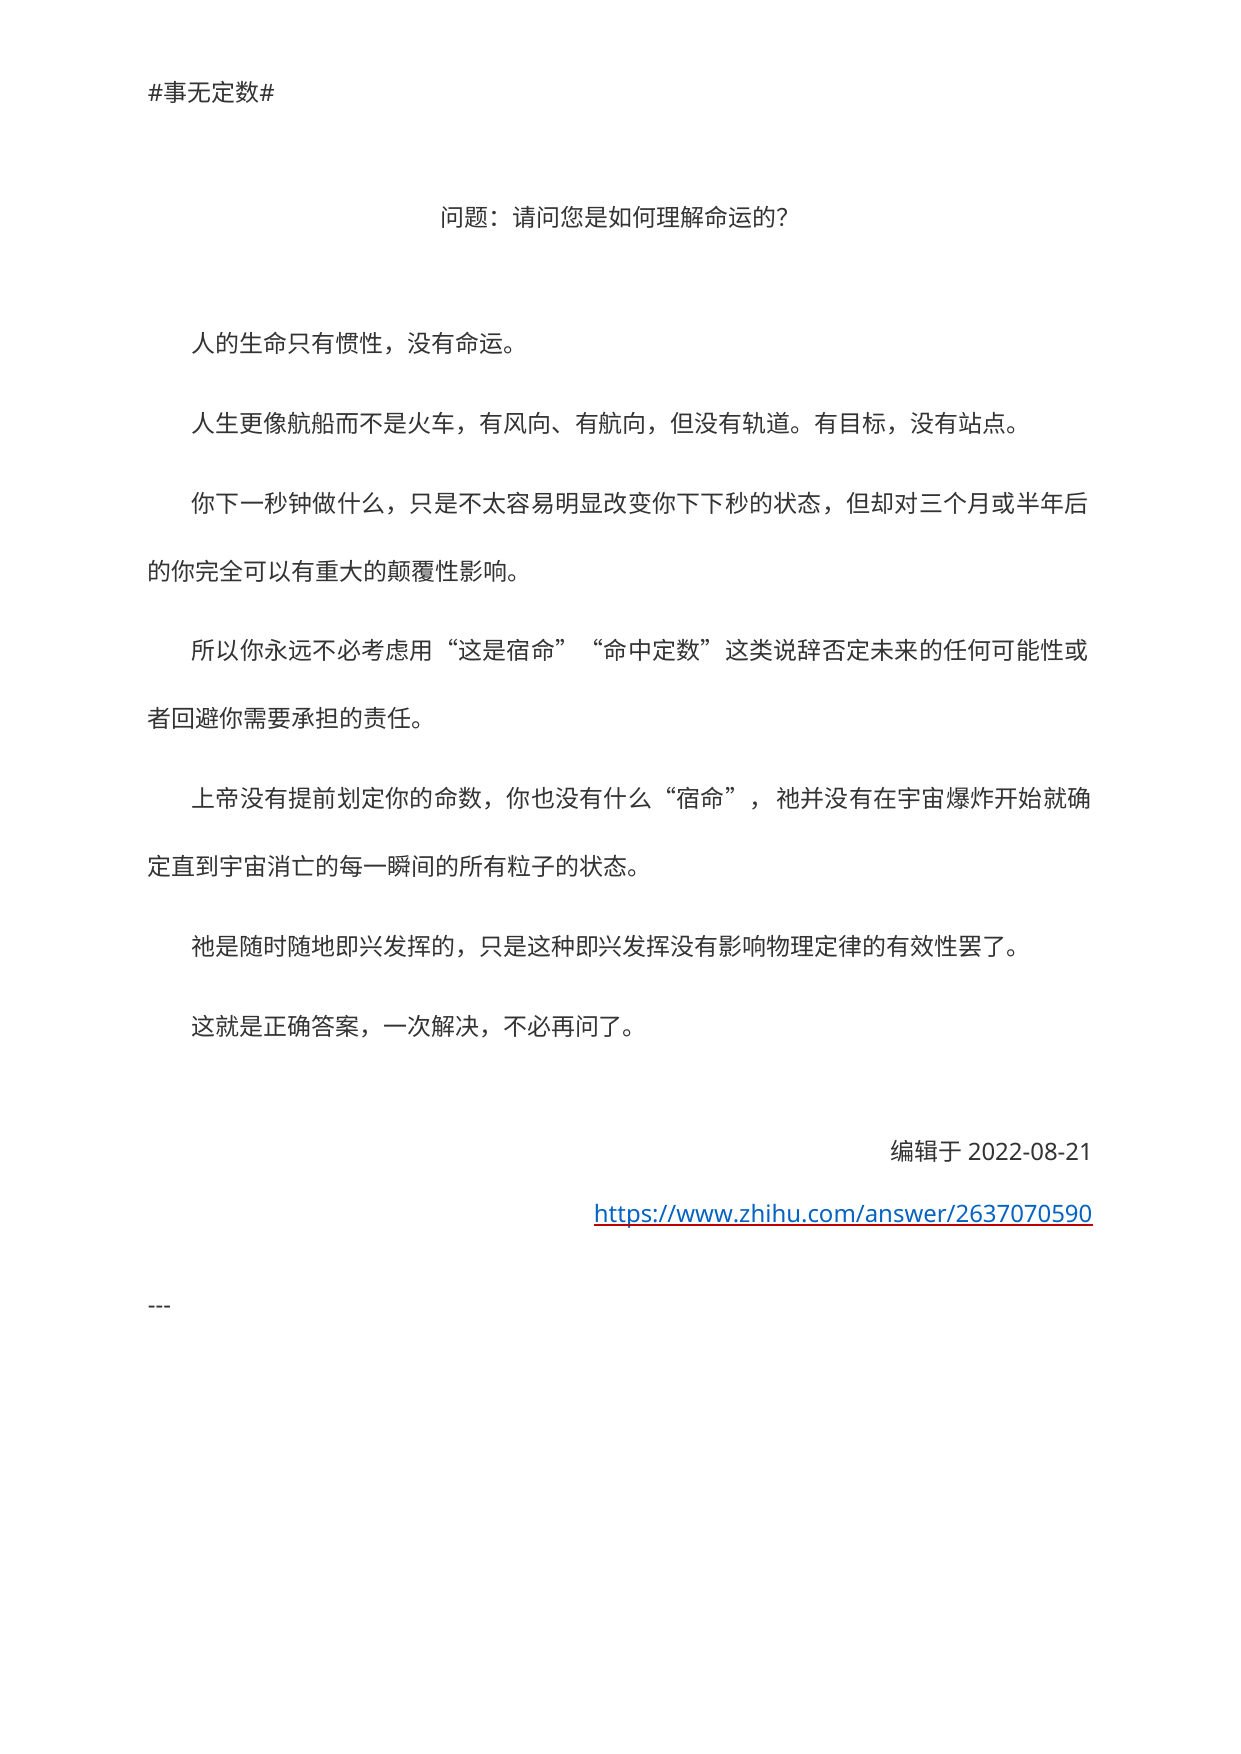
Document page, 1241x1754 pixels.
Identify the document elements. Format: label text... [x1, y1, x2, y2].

text 人的生命只有惯性，没有命运。 [148, 308, 1092, 376]
text 上帝没有提前划定你的命数，你也没有什么“宿命”，祂并没有在宇宙爆炸开始就确定直到宇宙消亡的每一瞬间的所有粒子的状态。 [148, 763, 1092, 899]
text 人生更像航船而不是火车，有风向、有航向，但没有轨道。有目标，没有站点。 [148, 388, 1092, 456]
text 所以你永远不必考虑用“这是宿命”“命中定数”这类说辞否定未来的任何可能性或者回避你需要承担的责任。 [148, 615, 1092, 751]
text #事无定数# [148, 57, 1092, 125]
text 问题：请问您是如何理解命运的？ [148, 182, 1092, 250]
text 你下一秒钟做什么，只是不太容易明显改变你下下秒的状态，但却对三个月或半年后的你完全可以有重大的颠覆性影响。 [148, 468, 1092, 603]
text 祂是随时随地即兴发挥的，只是这种即兴发挥没有影响物理定律的有效性罢了。 [148, 911, 1092, 979]
text 编辑于 2022-08-21 [148, 1116, 1092, 1184]
text --- [148, 1288, 1092, 1322]
text https://www.zhihu.com/answer/2637070590 [148, 1196, 1092, 1230]
text 这就是正确答案，一次解决，不必再问了。 [148, 991, 1092, 1058]
